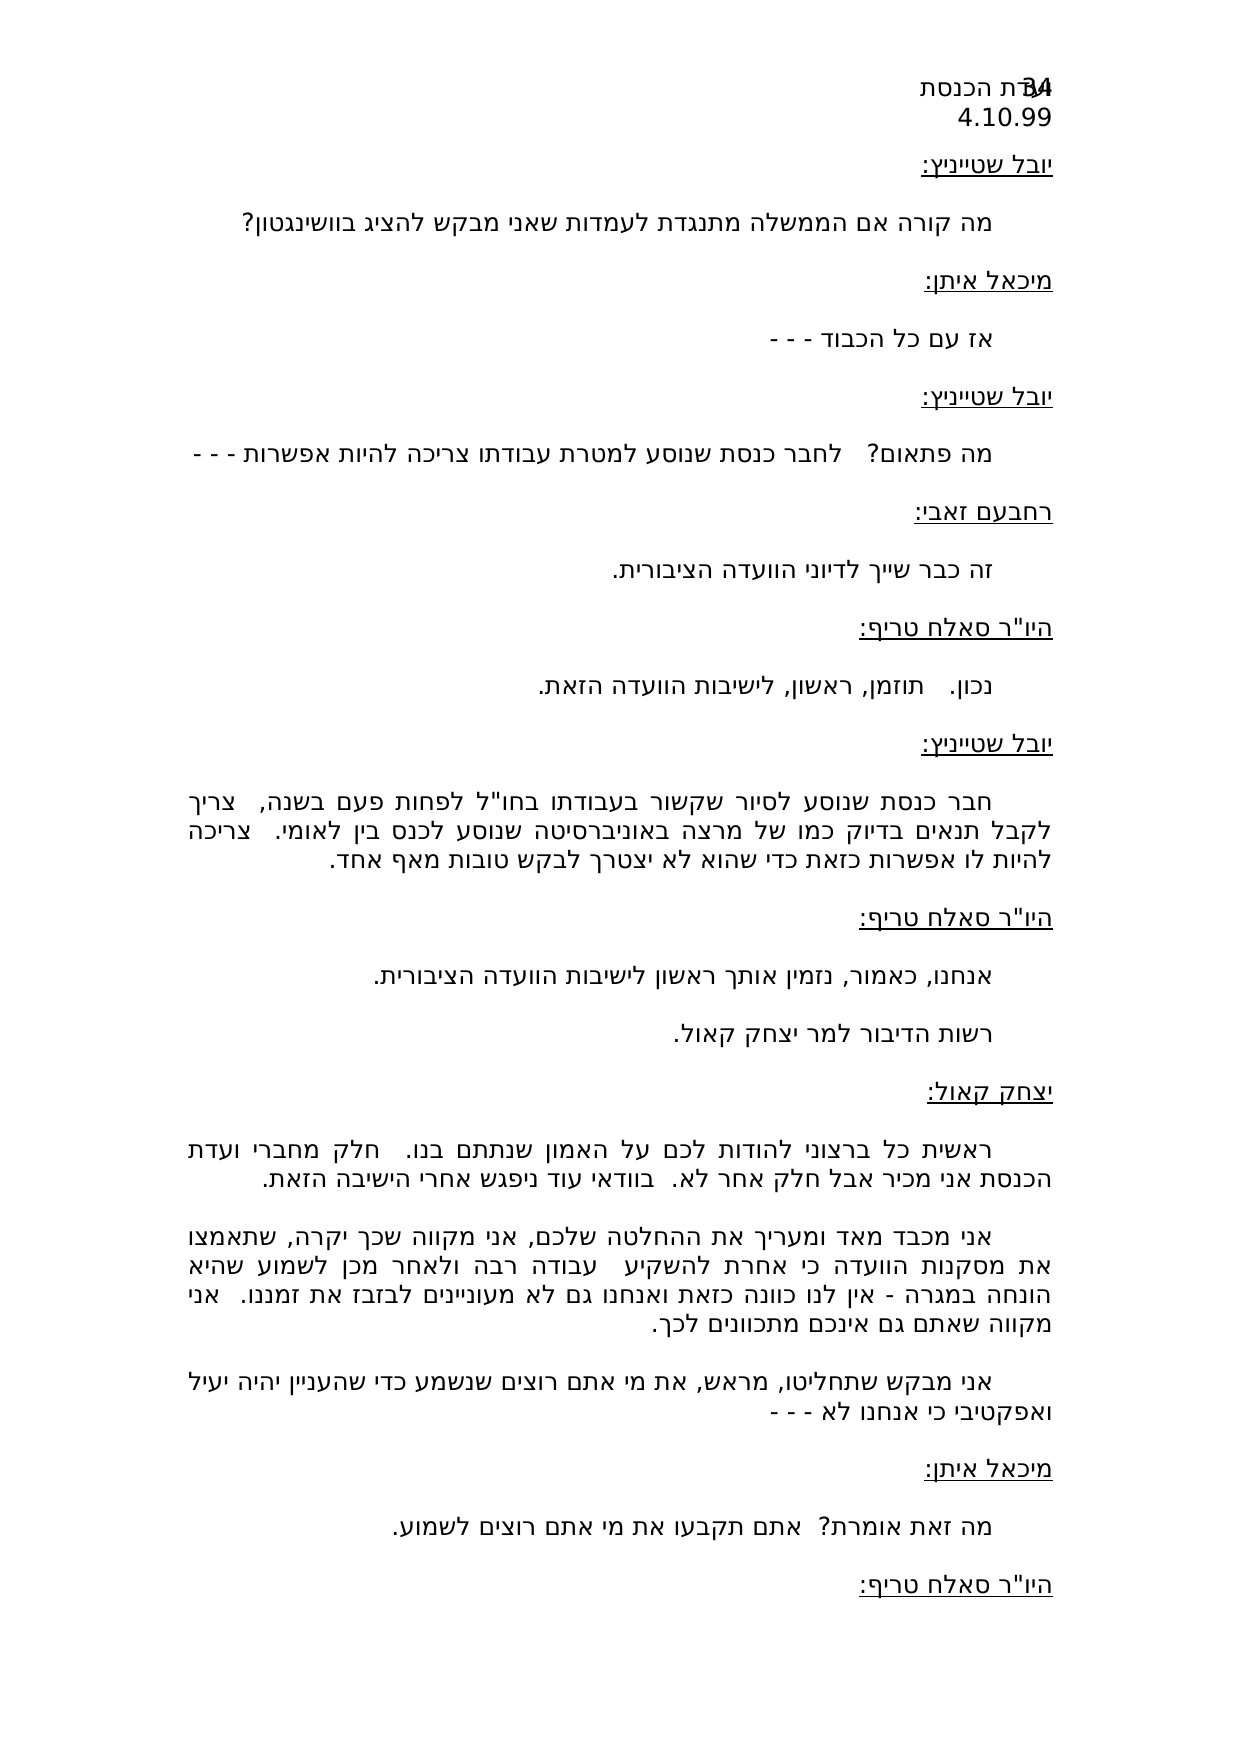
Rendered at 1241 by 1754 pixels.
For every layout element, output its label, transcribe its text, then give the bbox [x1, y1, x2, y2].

text היו"ר סאלח טריף: [187, 903, 1053, 932]
text רשות הדיבור למר יצחק קאול. [187, 1019, 1053, 1048]
text זה כבר שייך לדיוני הוועדה הציבורית. [187, 555, 1053, 584]
text מה קורה אם הממשלה מתנגדת לעמדות שאני מבקש להציג בוושינגטון? [187, 208, 1053, 237]
text היו"ר סאלח טריף: [187, 1570, 1053, 1599]
text אז עם כל הכבוד - - - [187, 324, 1053, 353]
text יובל שטייניץ: [187, 150, 1053, 179]
text אני מכבד מאד ומעריך את ההחלטה שלכם, אני מקווה שכך יקרה, שתאמצו את מסקנות הוועדה כי אחרת להשקיע עבודה רבה ולאחר מכן לשמוע שהיא הונחה במגרה - אין לנו כוונה כזאת ואנחנו גם לא מעוניינים לבזבז את זמננו. אני מקווה שאתם גם אינכם מתכוונים לכך. [187, 1222, 1053, 1339]
text היו"ר סאלח טריף: [187, 613, 1053, 642]
text רחבעם זאבי: [187, 497, 1053, 527]
text נכון. תוזמן, ראשון, לישיבות הוועדה הזאת. [187, 671, 1053, 700]
text חבר כנסת שנוסע לסיור שקשור בעבודתו בחו"ל לפחות פעם בשנה, צריך לקבל תנאים בדיוק כמו של מרצה באוניברסיטה שנוסע לכנס בין לאומי. צריכה להיות לו אפשרות כזאת כדי שהוא לא יצטרך לבקש טובות מאף אחד. [187, 787, 1053, 874]
text יובל שטייניץ: [187, 382, 1053, 411]
text מיכאל איתן: [187, 1454, 1053, 1484]
text מיכאל איתן: [187, 266, 1053, 295]
text אני מבקש שתחליטו, מראש, את מי אתם רוצים שנשמע כדי שהעניין יהיה יעיל ואפקטיבי כי אנחנו לא - - - [187, 1367, 1053, 1426]
text מה פתאום? לחבר כנסת שנוסע למטרת עבודתו צריכה להיות אפשרות - - - [187, 439, 1053, 469]
text ראשית כל ברצוני להודות לכם על האמון שנתתם בנו. חלק מחברי ועדת הכנסת אני מכיר אבל חלק אחר לא. בוודאי עוד ניפגש אחרי הישיבה הזאת. [187, 1135, 1053, 1193]
text יובל שטייניץ: [187, 729, 1053, 758]
text מה זאת אומרת? אתם תקבעו את מי אתם רוצים לשמוע. [187, 1512, 1053, 1542]
text אנחנו, כאמור, נזמין אותך ראשון לישיבות הוועדה הציבורית. [187, 961, 1053, 990]
text יצחק קאול: [187, 1077, 1053, 1106]
